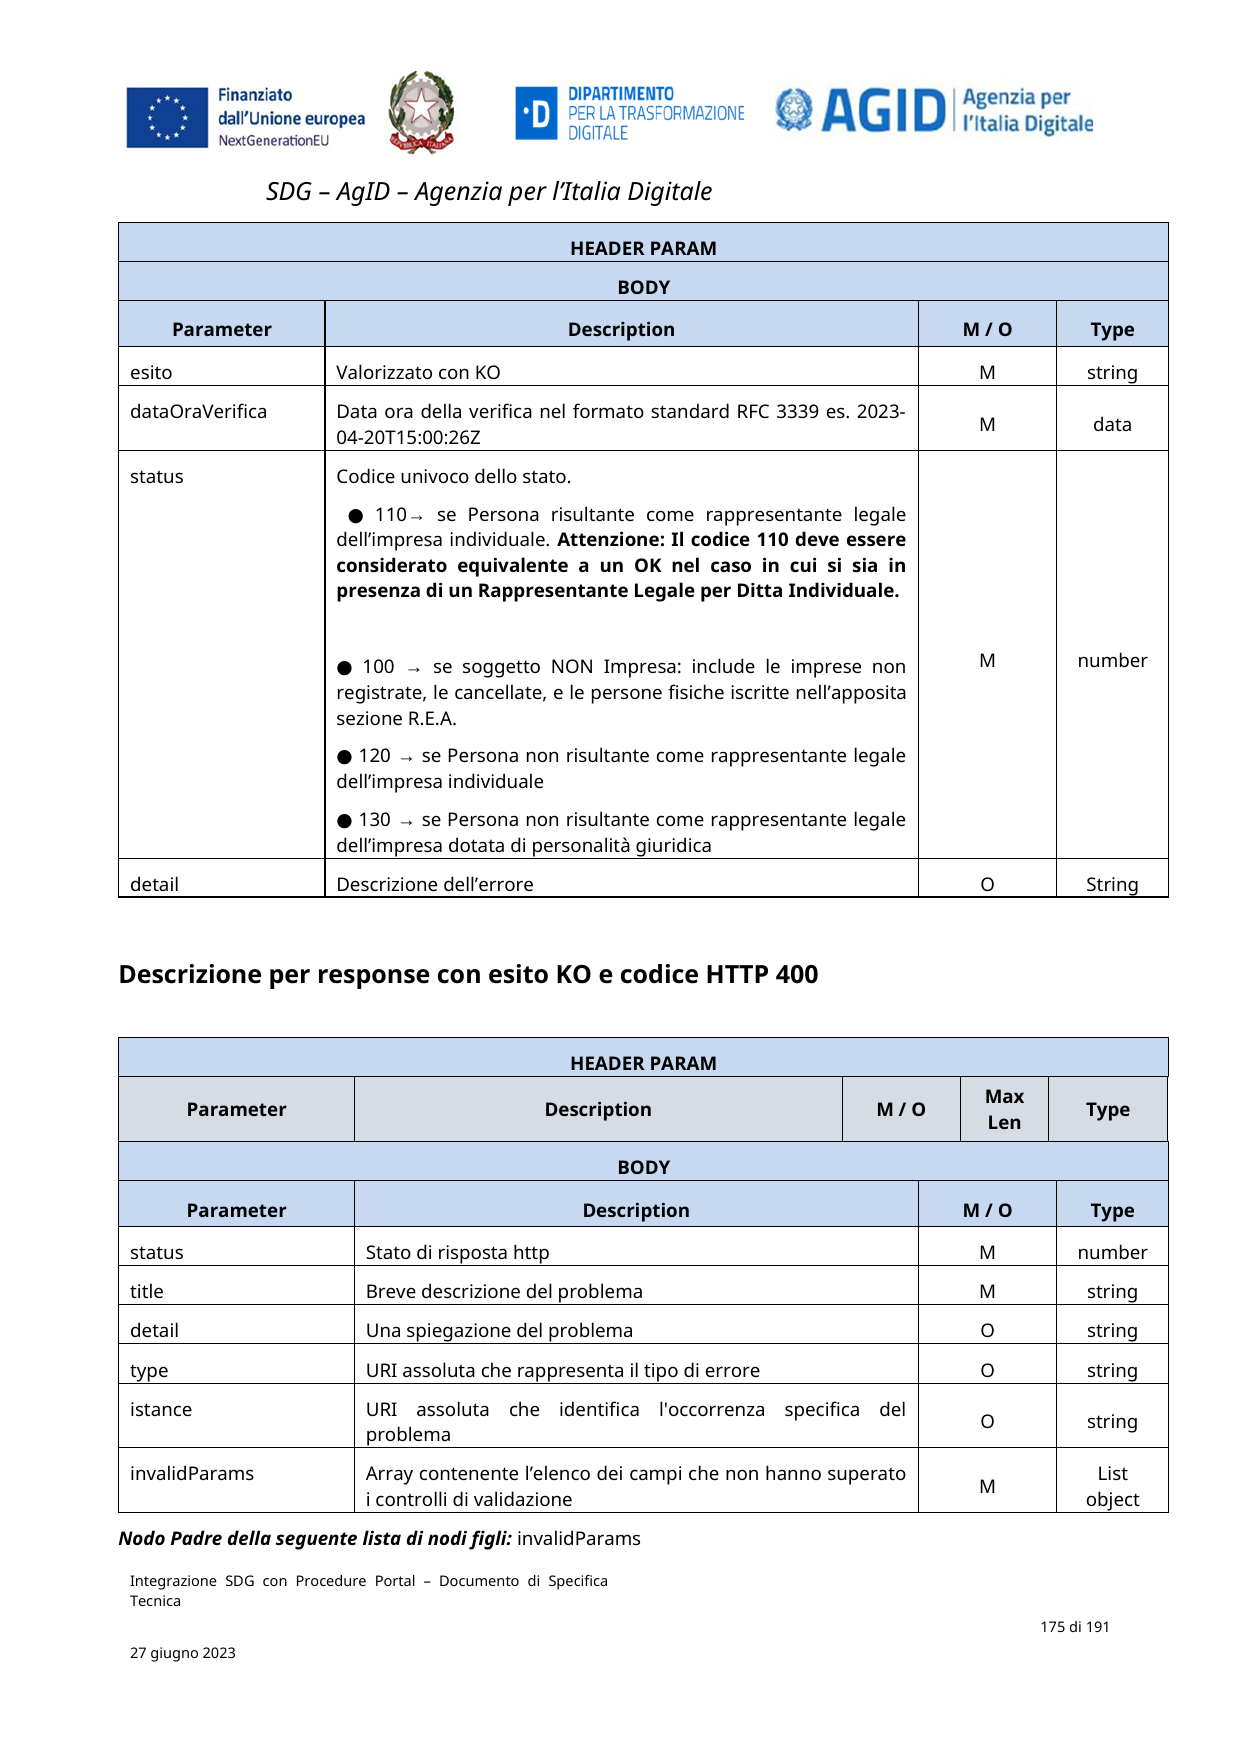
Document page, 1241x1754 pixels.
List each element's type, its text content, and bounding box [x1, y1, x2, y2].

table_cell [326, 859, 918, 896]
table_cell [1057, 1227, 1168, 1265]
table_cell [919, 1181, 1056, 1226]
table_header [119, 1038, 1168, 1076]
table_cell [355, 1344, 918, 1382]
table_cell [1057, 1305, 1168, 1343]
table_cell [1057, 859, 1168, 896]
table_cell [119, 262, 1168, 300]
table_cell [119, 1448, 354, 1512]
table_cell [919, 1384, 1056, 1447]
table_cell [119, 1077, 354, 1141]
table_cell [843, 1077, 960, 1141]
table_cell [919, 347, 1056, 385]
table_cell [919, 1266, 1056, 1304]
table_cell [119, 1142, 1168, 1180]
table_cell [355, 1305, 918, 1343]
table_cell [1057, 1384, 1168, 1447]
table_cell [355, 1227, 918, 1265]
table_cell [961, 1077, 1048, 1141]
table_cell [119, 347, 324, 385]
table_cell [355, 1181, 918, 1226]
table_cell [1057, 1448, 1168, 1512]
text Descrizione per response con esito KO e codice HTTP 400 [118, 957, 1122, 991]
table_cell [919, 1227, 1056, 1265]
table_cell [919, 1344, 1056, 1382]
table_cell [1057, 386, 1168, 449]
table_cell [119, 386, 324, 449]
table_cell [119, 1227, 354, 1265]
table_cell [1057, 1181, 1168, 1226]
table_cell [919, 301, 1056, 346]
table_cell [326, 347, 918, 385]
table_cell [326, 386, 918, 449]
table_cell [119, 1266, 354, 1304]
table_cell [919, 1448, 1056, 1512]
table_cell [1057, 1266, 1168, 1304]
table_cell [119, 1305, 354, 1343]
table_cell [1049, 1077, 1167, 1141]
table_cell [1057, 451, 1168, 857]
picture [118, 71, 1094, 157]
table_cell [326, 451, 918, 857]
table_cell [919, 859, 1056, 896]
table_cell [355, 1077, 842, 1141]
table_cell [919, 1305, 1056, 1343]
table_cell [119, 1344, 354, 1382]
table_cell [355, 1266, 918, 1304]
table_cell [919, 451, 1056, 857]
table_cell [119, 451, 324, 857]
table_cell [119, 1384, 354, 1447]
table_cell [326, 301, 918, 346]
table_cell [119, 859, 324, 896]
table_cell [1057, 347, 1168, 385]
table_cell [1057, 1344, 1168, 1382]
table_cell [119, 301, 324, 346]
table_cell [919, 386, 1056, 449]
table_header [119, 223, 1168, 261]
text Nodo Padre della seguente lista di nodi figli: invalidParams [118, 1525, 1122, 1551]
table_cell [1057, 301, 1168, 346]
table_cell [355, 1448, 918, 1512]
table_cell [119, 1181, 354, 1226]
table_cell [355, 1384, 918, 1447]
